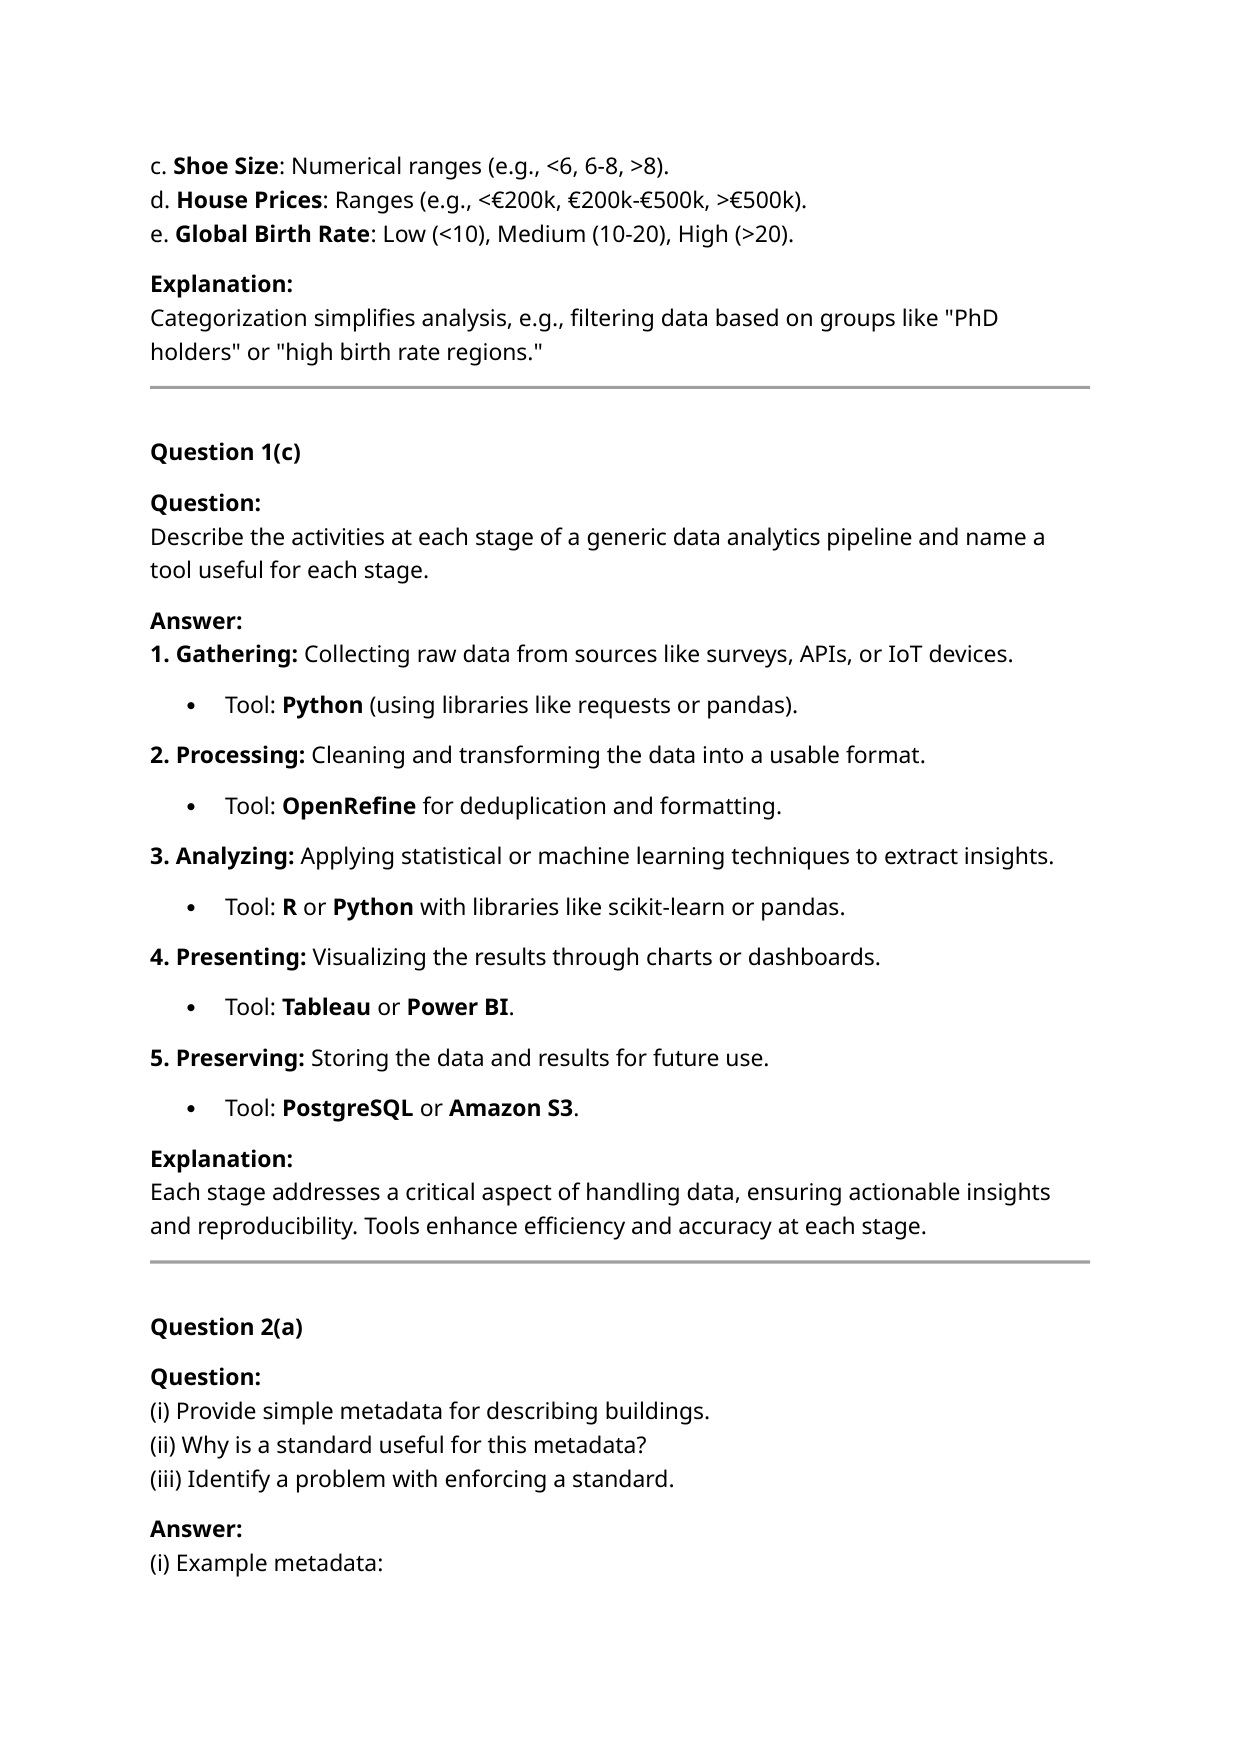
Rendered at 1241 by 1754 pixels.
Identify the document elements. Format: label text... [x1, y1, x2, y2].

list Tool: R or Python with libraries like scikit-learn or pandas. [187, 890, 1090, 922]
text Question 1(c) [150, 436, 1090, 467]
list Tool: Tableau or Power BI. [187, 991, 1090, 1022]
text Question 2(a) [150, 1311, 1090, 1342]
text Question: (i) Provide simple metadata for describing buildings. (ii) Why is a standard useful for this metadata? (iii) Identify a problem with enforcing a standard. [150, 1361, 1090, 1494]
text Explanation: Each stage addresses a critical aspect of handling data, ensuring actionable insights and reproducibility. Tools enhance efficiency and accuracy at each stage. [150, 1142, 1090, 1241]
text 4. Presenting: Visualizing the results through charts or dashboards. [150, 941, 1090, 972]
list Tool: Python (using libraries like requests or pandas). [187, 689, 1090, 720]
list Tool: OpenRefine for deduplication and formatting. [187, 789, 1090, 821]
text Answer: (i) Example metadata: [150, 1513, 1090, 1578]
text Explanation: Categorization simplifies analysis, e.g., filtering data based on groups like "PhD holders" or "high birth rate regions." [150, 268, 1090, 367]
text Answer: 1. Gathering: Collecting raw data from sources like surveys, APIs, or IoT devices. [150, 604, 1090, 669]
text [150, 150, 1090, 249]
text 5. Preserving: Storing the data and results for future use. [150, 1042, 1090, 1073]
text 2. Processing: Cleaning and transforming the data into a usable format. [150, 739, 1090, 770]
text 3. Analyzing: Applying statistical or machine learning techniques to extract insights. [150, 840, 1090, 871]
list Tool: PostgreSQL or Amazon S3. [187, 1092, 1090, 1123]
text Question: Describe the activities at each stage of a generic data analytics pipeline and name a tool useful for each stage. [150, 487, 1090, 585]
